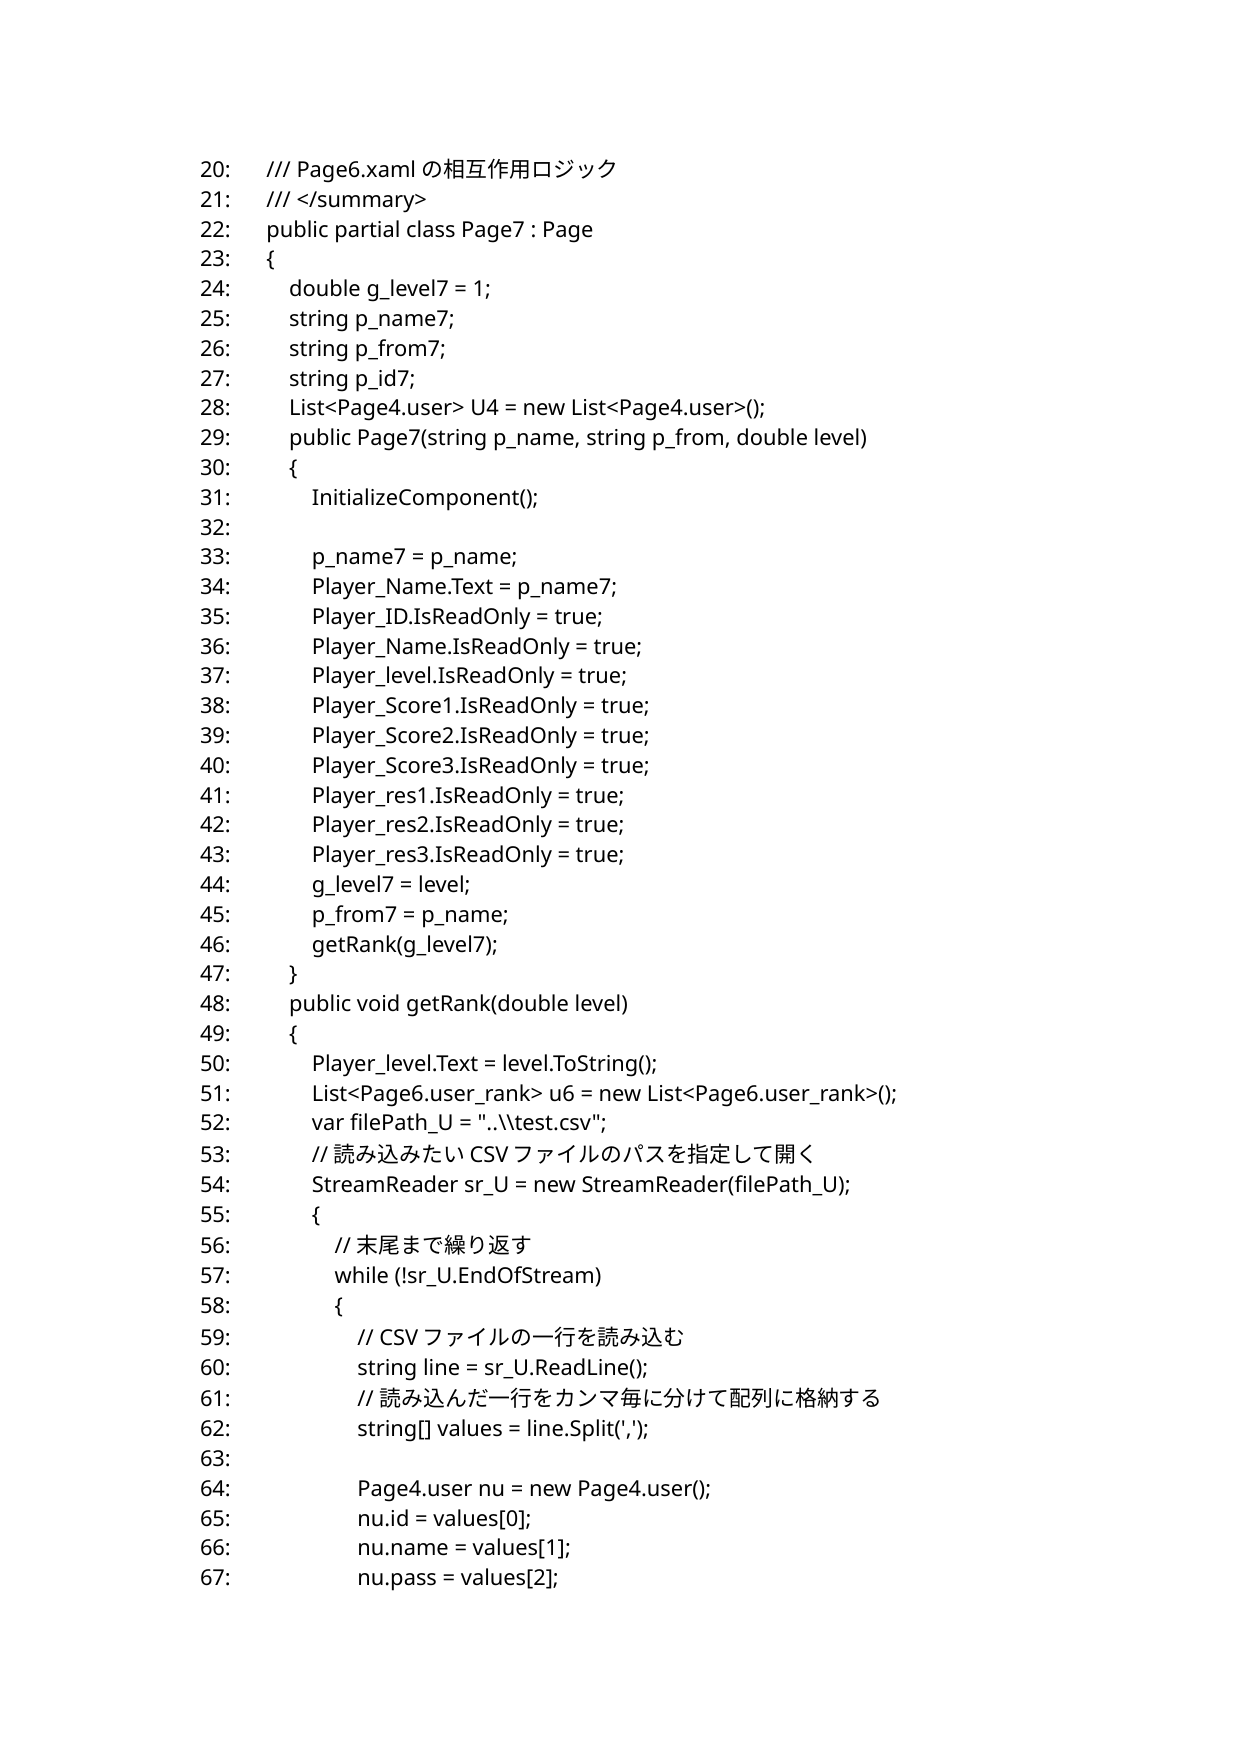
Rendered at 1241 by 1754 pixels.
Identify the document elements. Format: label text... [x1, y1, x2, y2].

list List<Page4.user> U4 = new List<Page4.user>(); [200, 392, 1128, 422]
list /// </summary> [200, 184, 1128, 213]
list nu.pass = values[2]; [200, 1562, 1128, 1592]
list getRank(g_level7); [200, 928, 1128, 958]
list Player_Name.Text = p_name7; [200, 571, 1128, 601]
list var filePath_U = "..\\test.csv"; [200, 1107, 1128, 1137]
list Page4.user nu = new Page4.user(); [200, 1473, 1128, 1502]
list Player_level.Text = level.ToString(); [200, 1048, 1128, 1077]
list /// Page6.xaml の相互作用ロジック [200, 152, 1128, 184]
list // 読み込んだ一行をカンマ毎に分けて配列に格納する [200, 1381, 1128, 1413]
list Player_res2.IsReadOnly = true; [200, 809, 1128, 839]
list string[] values = line.Split(','); [200, 1413, 1128, 1443]
list { [200, 452, 1128, 482]
list nu.name = values[1]; [200, 1532, 1128, 1562]
list { [200, 243, 1128, 273]
list double g_level7 = 1; [200, 273, 1128, 303]
list p_from7 = p_name; [200, 899, 1128, 928]
list Player_res1.IsReadOnly = true; [200, 779, 1128, 809]
list g_level7 = level; [200, 869, 1128, 899]
list InitializeComponent(); [200, 482, 1128, 511]
list { [200, 1018, 1128, 1048]
list Player_Score3.IsReadOnly = true; [200, 750, 1128, 779]
list // 読み込みたいCSVファイルのパスを指定して開く [200, 1137, 1128, 1169]
list string line = sr_U.ReadLine(); [200, 1352, 1128, 1381]
list Player_res3.IsReadOnly = true; [200, 839, 1128, 869]
list Player_level.IsReadOnly = true; [200, 660, 1128, 690]
list Player_Score2.IsReadOnly = true; [200, 720, 1128, 750]
list p_name7 = p_name; [200, 541, 1128, 571]
list Player_Score1.IsReadOnly = true; [200, 690, 1128, 720]
list { [200, 1199, 1128, 1228]
list while (!sr_U.EndOfStream) [200, 1260, 1128, 1290]
list string p_from7; [200, 333, 1128, 362]
list } [200, 958, 1128, 988]
list nu.id = values[0]; [200, 1502, 1128, 1532]
list Player_ID.IsReadOnly = true; [200, 601, 1128, 631]
list List<Page6.user_rank> u6 = new List<Page6.user_rank>(); [200, 1077, 1128, 1107]
list StreamReader sr_U = new StreamReader(filePath_U); [200, 1169, 1128, 1199]
list // 末尾まで繰り返す [200, 1228, 1128, 1260]
list public void getRank(double level) [200, 988, 1128, 1018]
list Player_Name.IsReadOnly = true; [200, 631, 1128, 660]
list { [200, 1290, 1128, 1320]
list string p_id7; [200, 362, 1128, 392]
list string p_name7; [200, 303, 1128, 333]
list public Page7(string p_name, string p_from, double level) [200, 422, 1128, 452]
list // CSVファイルの一行を読み込む [200, 1320, 1128, 1352]
list public partial class Page7 : Page [200, 213, 1128, 243]
